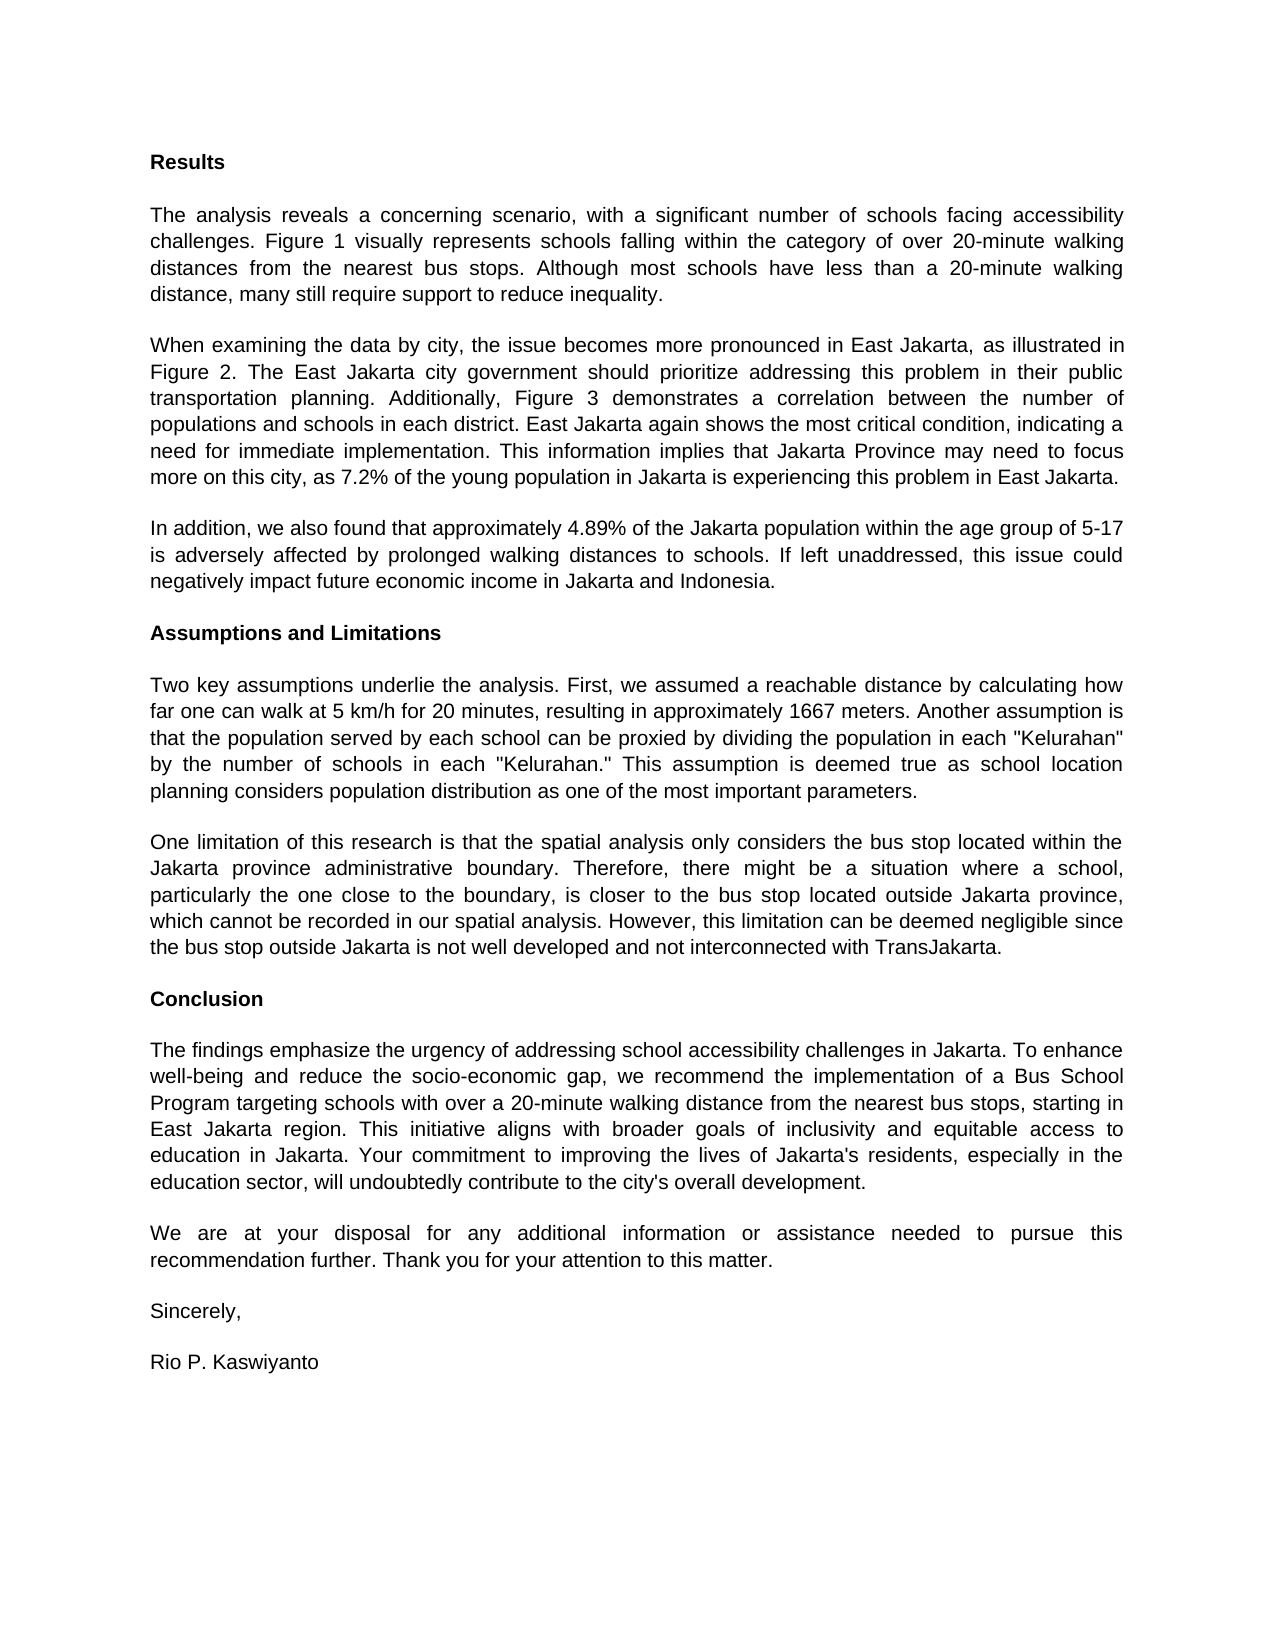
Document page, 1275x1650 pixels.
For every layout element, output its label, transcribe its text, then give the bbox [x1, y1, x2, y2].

text In addition, we also found that approximately 4.89% of the Jakarta population within the age group of 5-17 is adversely affected by prolonged walking distances to schools. If left unaddressed, this issue could negatively impact future economic income in Jakarta and Indonesia. [150, 516, 1125, 593]
text Results [150, 150, 1125, 174]
text The analysis reveals a concerning scenario, with a significant number of schools facing accessibility challenges. Figure 1 visually represents schools falling within the category of over 20-minute walking distances from the nearest bus stops. Although most schools have less than a 20-minute walking distance, many still require support to reduce inequality. [150, 203, 1125, 306]
text When examining the data by city, the issue becomes more pronounced in East Jakarta, as illustrated in Figure 2. The East Jakarta city government should prioritize addressing this problem in their public transportation planning. Additionally, Figure 3 demonstrates a correlation between the number of populations and schools in each district. East Jakarta again shows the most critical condition, indicating a need for immediate implementation. This information implies that Jakarta Province may need to focus more on this city, as 7.2% of the young population in Jakarta is experiencing this problem in East Jakarta. [150, 333, 1125, 489]
text The findings emphasize the urgency of addressing school accessibility challenges in Jakarta. To enhance well-being and reduce the socio-economic gap, we recommend the implementation of a Bus School Program targeting schools with over a 20-minute walking distance from the nearest bus stops, starting in East Jakarta region. This initiative aligns with broader goals of inclusivity and equitable access to education in Jakarta. Your commitment to improving the lives of Jakarta's residents, especially in the education sector, will undoubtedly contribute to the city's overall development. [150, 1038, 1125, 1194]
text Two key assumptions underlie the analysis. First, we assumed a reachable distance by calculating how far one can walk at 5 km/h for 20 minutes, resulting in approximately 1667 meters. Another assumption is that the population served by each school can be proxied by dividing the population in each "Kelurahan" by the number of schools in each "Kelurahan." This assumption is deemed true as school location planning considers population distribution as one of the most important parameters. [150, 673, 1125, 802]
text We are at your disposal for any additional information or assistance needed to pursue this recommendation further. Thank you for your attention to this matter. [150, 1221, 1125, 1271]
text Sincerely, [150, 1299, 1125, 1323]
text One limitation of this research is that the spatial analysis only considers the bus stop located within the Jakarta province administrative boundary. Therefore, there might be a situation where a school, particularly the one close to the boundary, is closer to the bus stop located outside Jakarta province, which cannot be recorded in our spatial analysis. However, this limitation can be deemed negligible since the bus stop outside Jakarta is not well developed and not interconnected with TransJakarta. [150, 830, 1125, 959]
text Assumptions and Limitations [150, 620, 1125, 644]
text Rio P. Kaswiyanto [150, 1350, 1125, 1374]
text Conclusion [150, 987, 1125, 1011]
